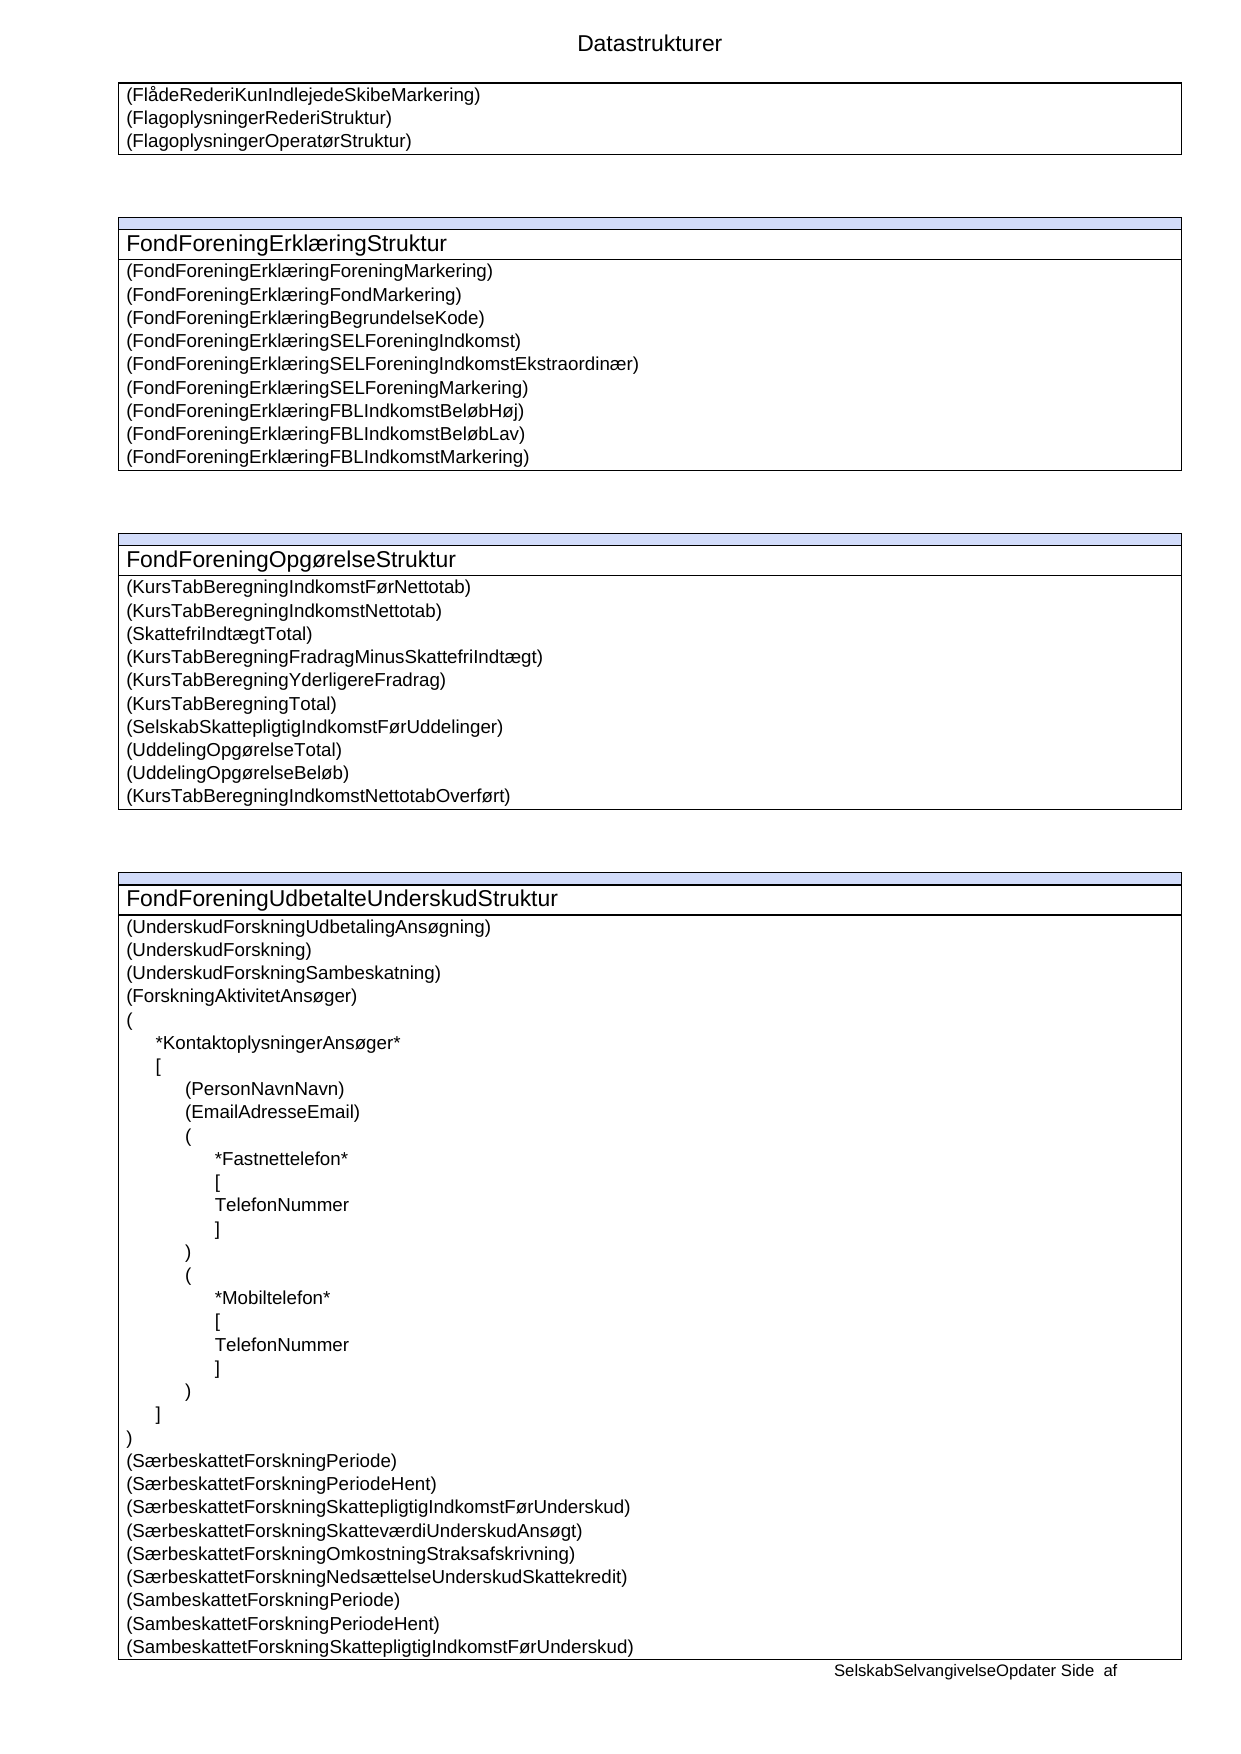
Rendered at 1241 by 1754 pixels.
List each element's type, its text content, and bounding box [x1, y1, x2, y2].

table_cell (FlådeRederiKunIndlejedeSkibeMarkering) (FlagoplysningerRederiStruktur) (FlagoplysningerOperatørStruktur) [119, 84, 1181, 154]
table_cell FondForeningOpgørelseStruktur [119, 546, 1181, 575]
table_cell (KursTabBeregningIndkomstFørNettotab) (KursTabBeregningIndkomstNettotab) (SkattefriIndtægtTotal) (KursTabBeregningFradragMinusSkattefriIndtægt) (KursTabBeregningYderligereFradrag) (KursTabBeregningTotal) (SelskabSkattepligtigIndkomstFørUddelinger) (UddelingOpgørelseTotal) (UddelingOpgørelseBeløb) (KursTabBeregningIndkomstNettotabOverført) [119, 576, 1181, 809]
table_cell FondForeningErklæringStruktur [119, 230, 1181, 259]
table_header [119, 873, 1181, 884]
table_header [119, 218, 1181, 229]
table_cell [119, 916, 1181, 1659]
table_cell (FondForeningErklæringForeningMarkering) (FondForeningErklæringFondMarkering) (FondForeningErklæringBegrundelseKode) (FondForeningErklæringSELForeningIndkomst) (FondForeningErklæringSELForeningIndkomstEkstraordinær) (FondForeningErklæringSELForeningMarkering) (FondForeningErklæringFBLIndkomstBeløbHøj) (FondForeningErklæringFBLIndkomstBeløbLav) (FondForeningErklæringFBLIndkomstMarkering) [119, 260, 1181, 470]
table_header [119, 534, 1181, 545]
table_cell FondForeningUdbetalteUnderskudStruktur [119, 886, 1181, 914]
